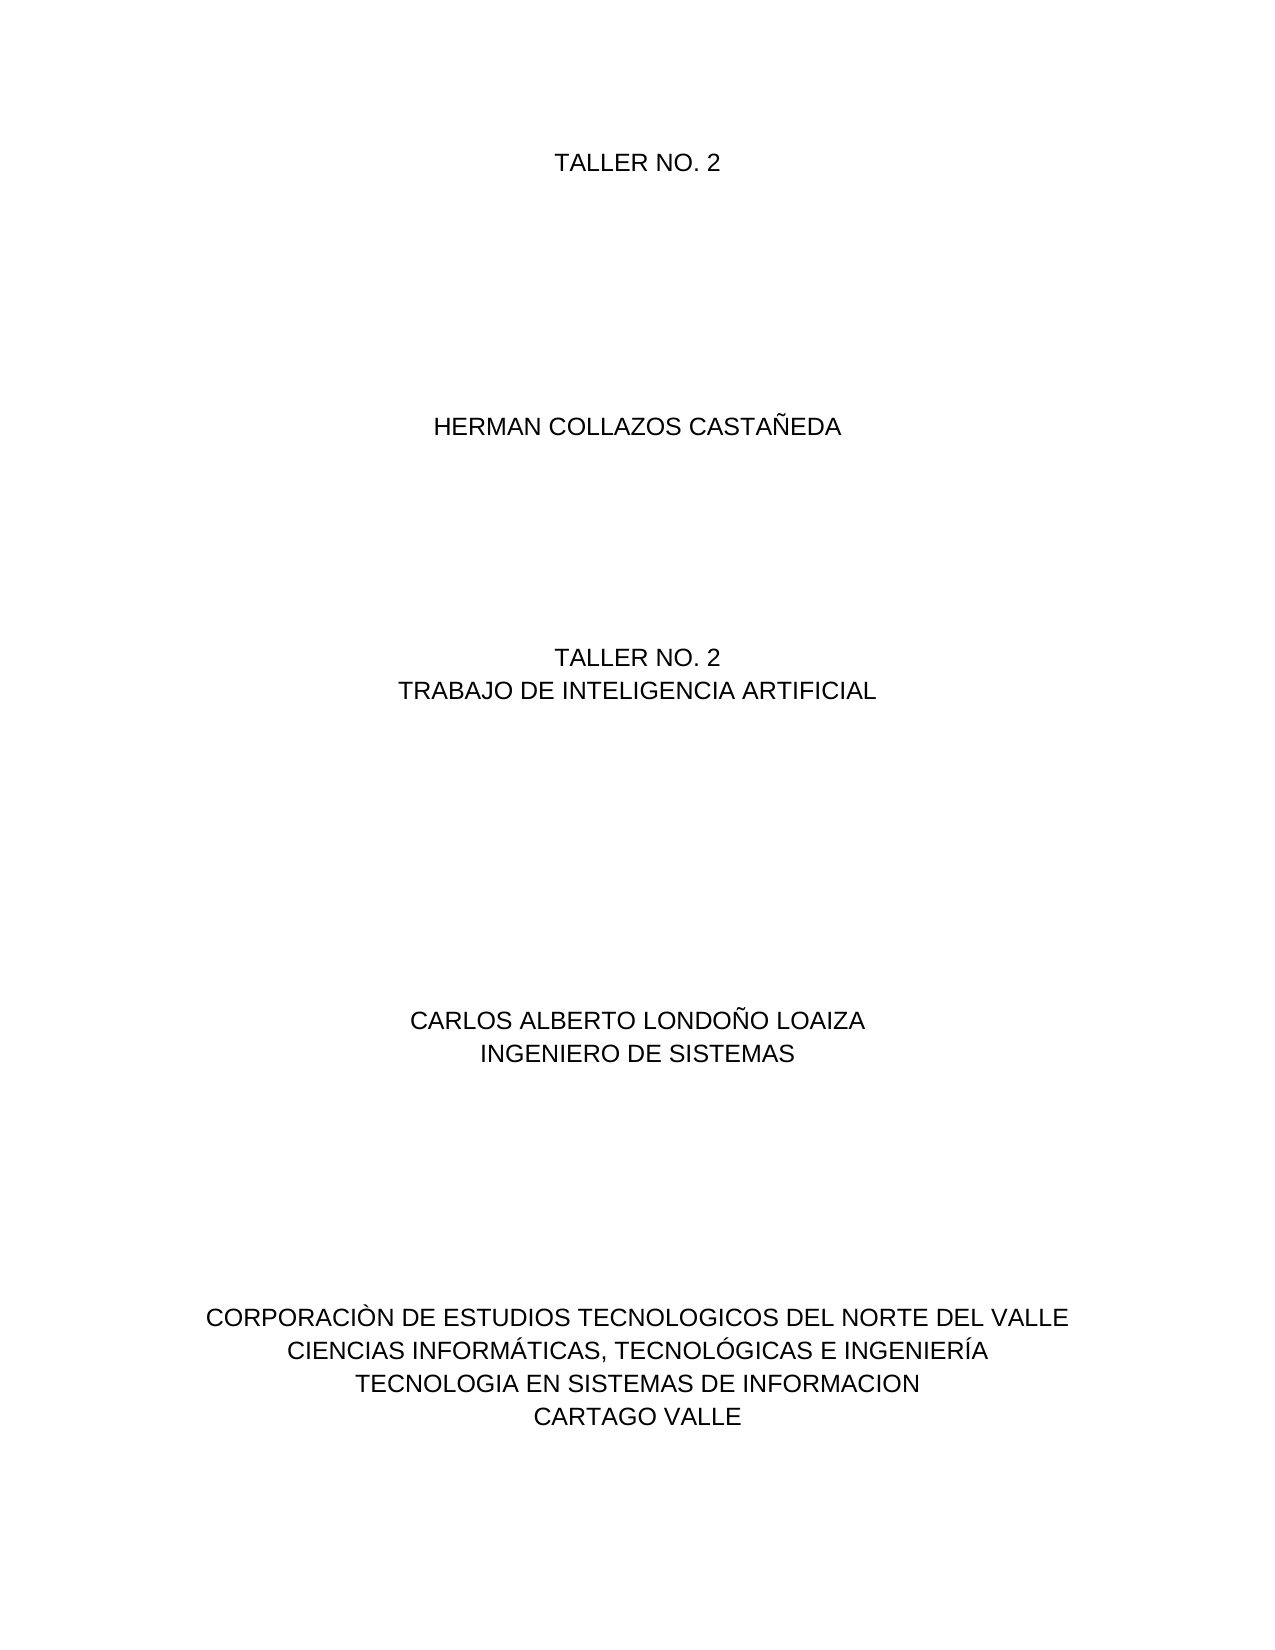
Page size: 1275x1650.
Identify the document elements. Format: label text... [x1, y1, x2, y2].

text INGENIERO DE SISTEMAS [177, 1039, 1098, 1068]
text CARLOS ALBERTO LONDOÑO LOAIZA [177, 1006, 1098, 1035]
text CARTAGO VALLE [177, 1402, 1098, 1431]
text CORPORACIÒN DE ESTUDIOS TECNOLOGICOS DEL NORTE DEL VALLE [177, 1303, 1098, 1332]
text CIENCIAS INFORMÁTICAS, TECNOLÓGICAS E INGENIERÍA [177, 1336, 1098, 1365]
text TECNOLOGIA EN SISTEMAS DE INFORMACION [177, 1369, 1098, 1398]
text HERMAN COLLAZOS CASTAÑEDA [177, 412, 1098, 441]
text TRABAJO DE INTELIGENCIA ARTIFICIAL [177, 676, 1098, 705]
text TALLER NO. 2 [177, 148, 1098, 176]
text TALLER NO. 2 [177, 643, 1098, 672]
